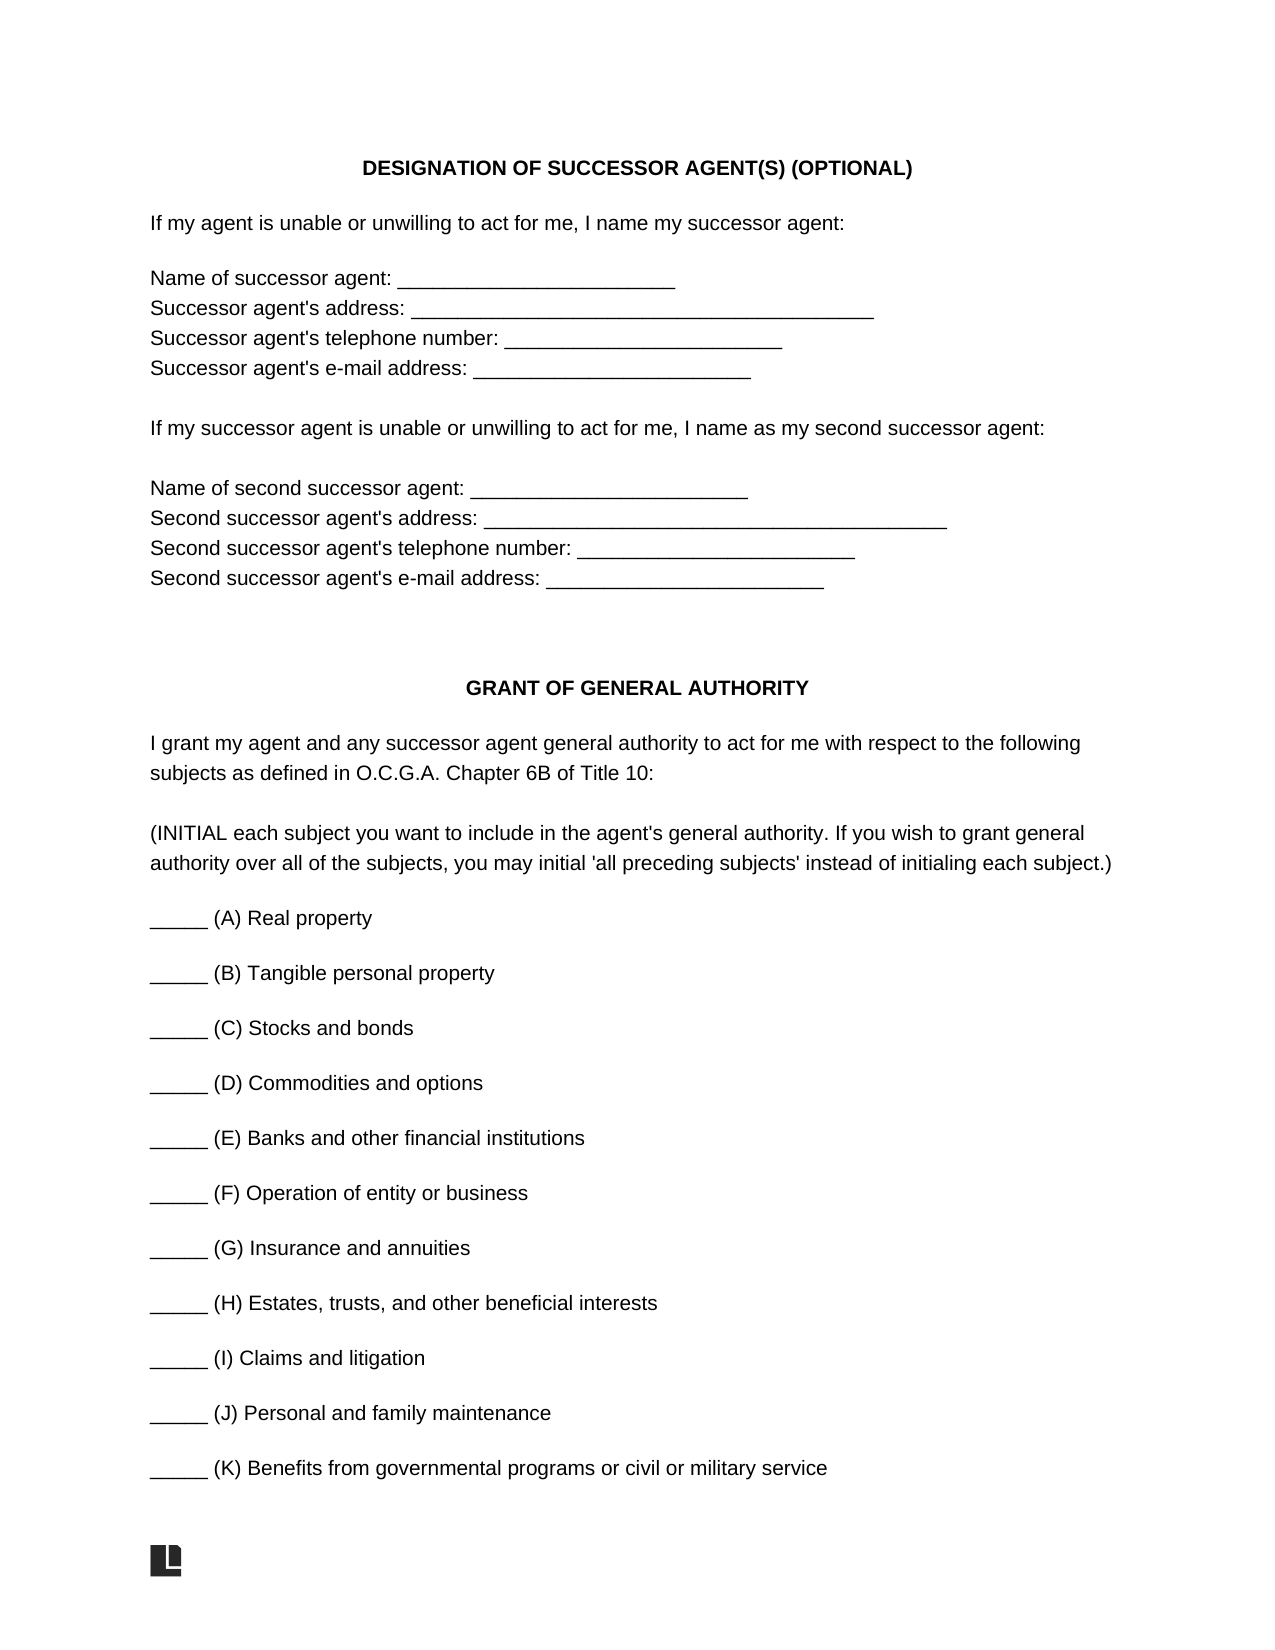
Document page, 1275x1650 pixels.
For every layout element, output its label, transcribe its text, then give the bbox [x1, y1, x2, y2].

text Successor agent's telephone number: ________________________ [150, 320, 1125, 350]
text _____ (J) Personal and family maintenance [150, 1395, 1125, 1425]
text _____ (C) Stocks and bonds [150, 1010, 1125, 1040]
text _____ (E) Banks and other financial institutions [150, 1120, 1125, 1150]
text _____ (G) Insurance and annuities [150, 1230, 1125, 1260]
text Second successor agent's telephone number: ________________________ [150, 530, 1125, 560]
text _____ (H) Estates, trusts, and other beneficial interests [150, 1285, 1125, 1315]
text Second successor agent's address: ________________________________________ [150, 500, 1125, 530]
text Name of successor agent: ________________________ [150, 260, 1125, 290]
text _____ (K) Benefits from governmental programs or civil or military service [150, 1450, 1125, 1480]
text _____ (F) Operation of entity or business [150, 1175, 1125, 1205]
text GRANT OF GENERAL AUTHORITY [150, 670, 1125, 700]
text Successor agent's address: ________________________________________ [150, 290, 1125, 320]
text Name of second successor agent: ________________________ [150, 470, 1125, 500]
text _____ (I) Claims and litigation [150, 1340, 1125, 1370]
text _____ (D) Commodities and options [150, 1065, 1125, 1095]
text DESIGNATION OF SUCCESSOR AGENT(S) (OPTIONAL) [150, 150, 1125, 180]
text (INITIAL each subject you want to include in the agent's general authority. If you wish to grant general authority over all of the subjects, you may initial 'all preceding subjects' instead of initialing each subject.) [150, 815, 1125, 875]
text Second successor agent's e-mail address: ________________________ [150, 560, 1125, 590]
text I grant my agent and any successor agent general authority to act for me with respect to the following subjects as defined in O.C.G.A. Chapter 6B of Title 10: [150, 725, 1125, 785]
text _____ (B) Tangible personal property [150, 955, 1125, 985]
picture [150, 1545, 182, 1577]
text If my successor agent is unable or unwilling to act for me, I name as my second successor agent: [150, 410, 1125, 440]
text Successor agent's e-mail address: ________________________ [150, 350, 1125, 380]
text If my agent is unable or unwilling to act for me, I name my successor agent: [150, 205, 1125, 235]
text _____ (A) Real property [150, 900, 1125, 930]
